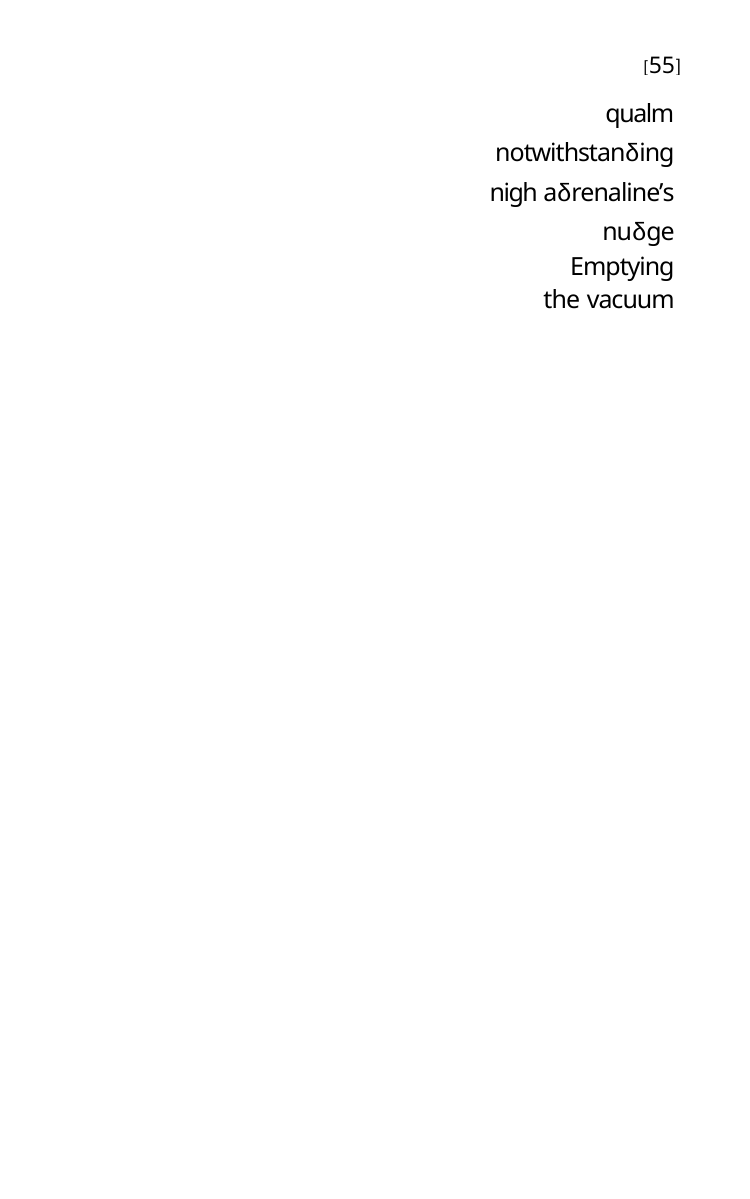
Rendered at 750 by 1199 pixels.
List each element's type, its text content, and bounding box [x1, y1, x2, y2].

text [487, 96, 675, 247]
text Emptying [64, 252, 675, 282]
text the vacuum [64, 282, 675, 316]
